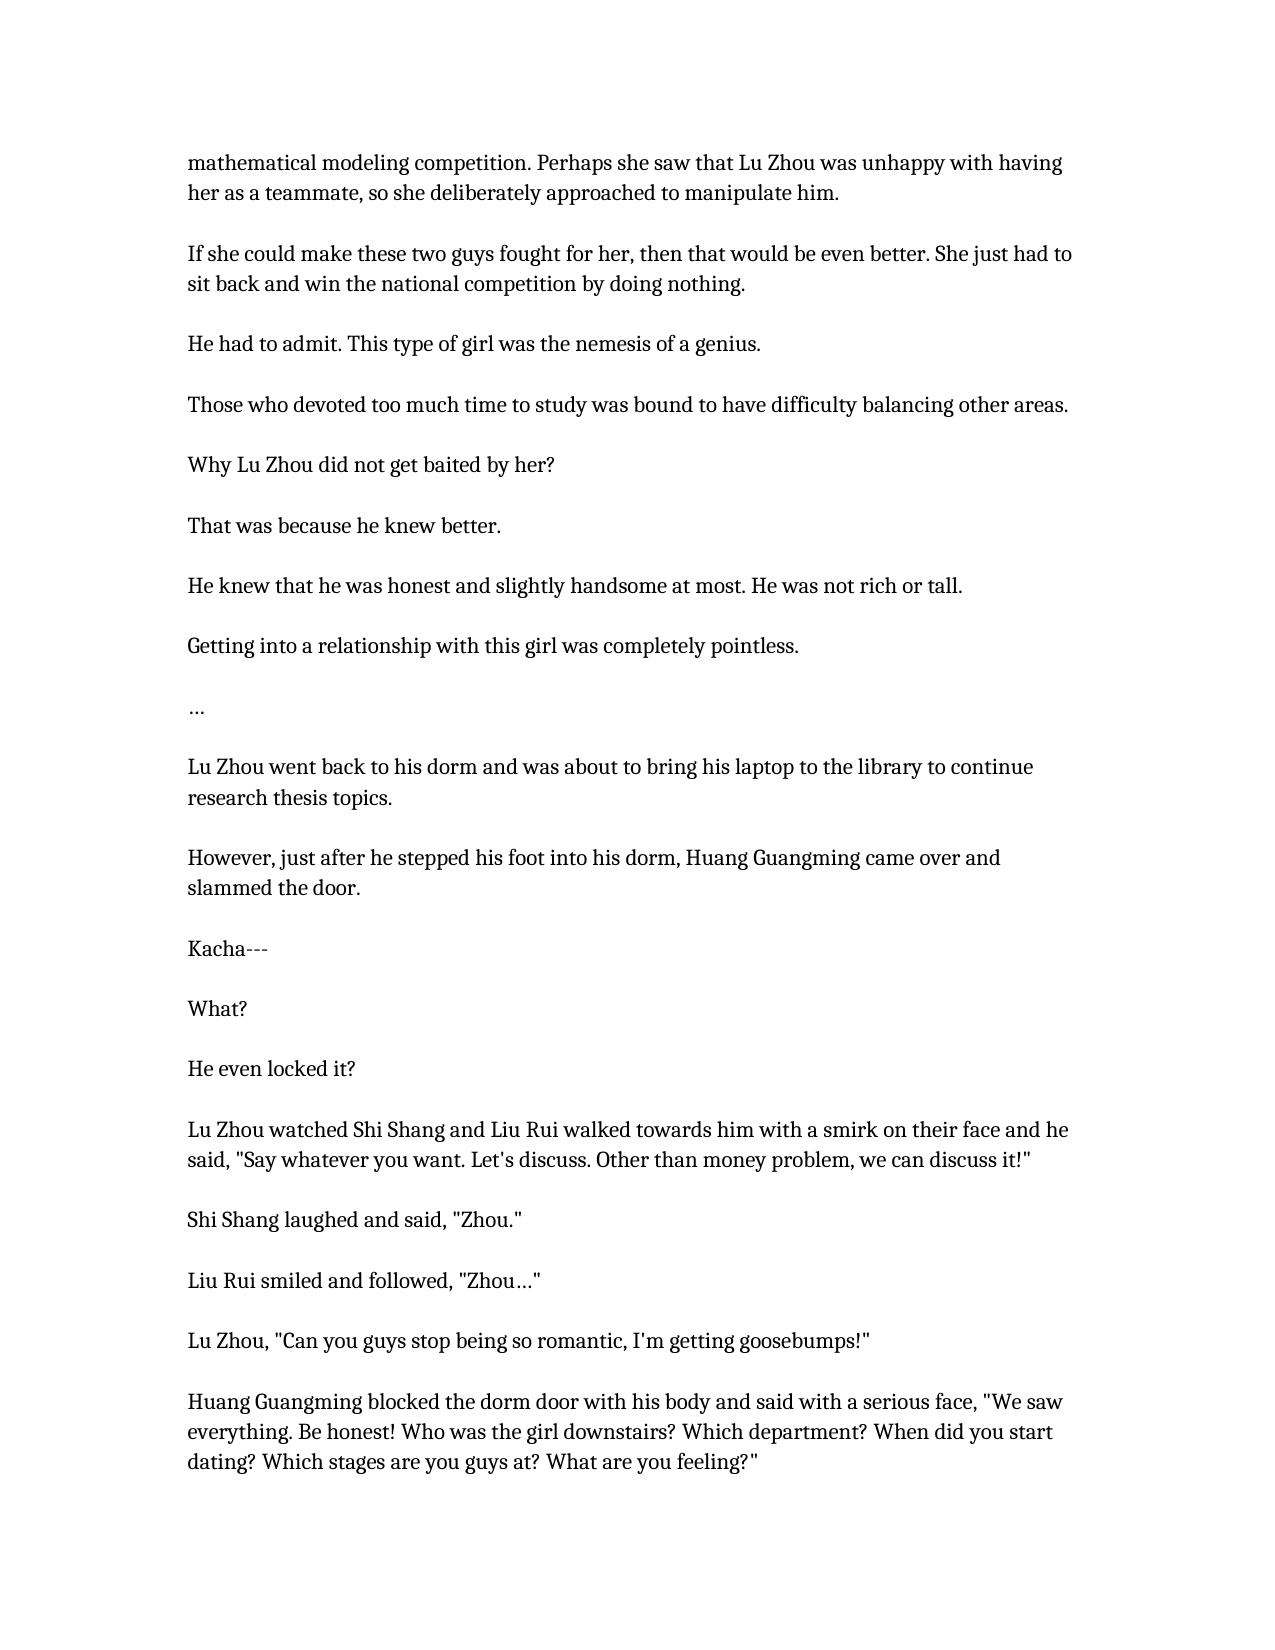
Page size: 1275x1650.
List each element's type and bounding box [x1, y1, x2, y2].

text [187, 150, 1087, 1475]
